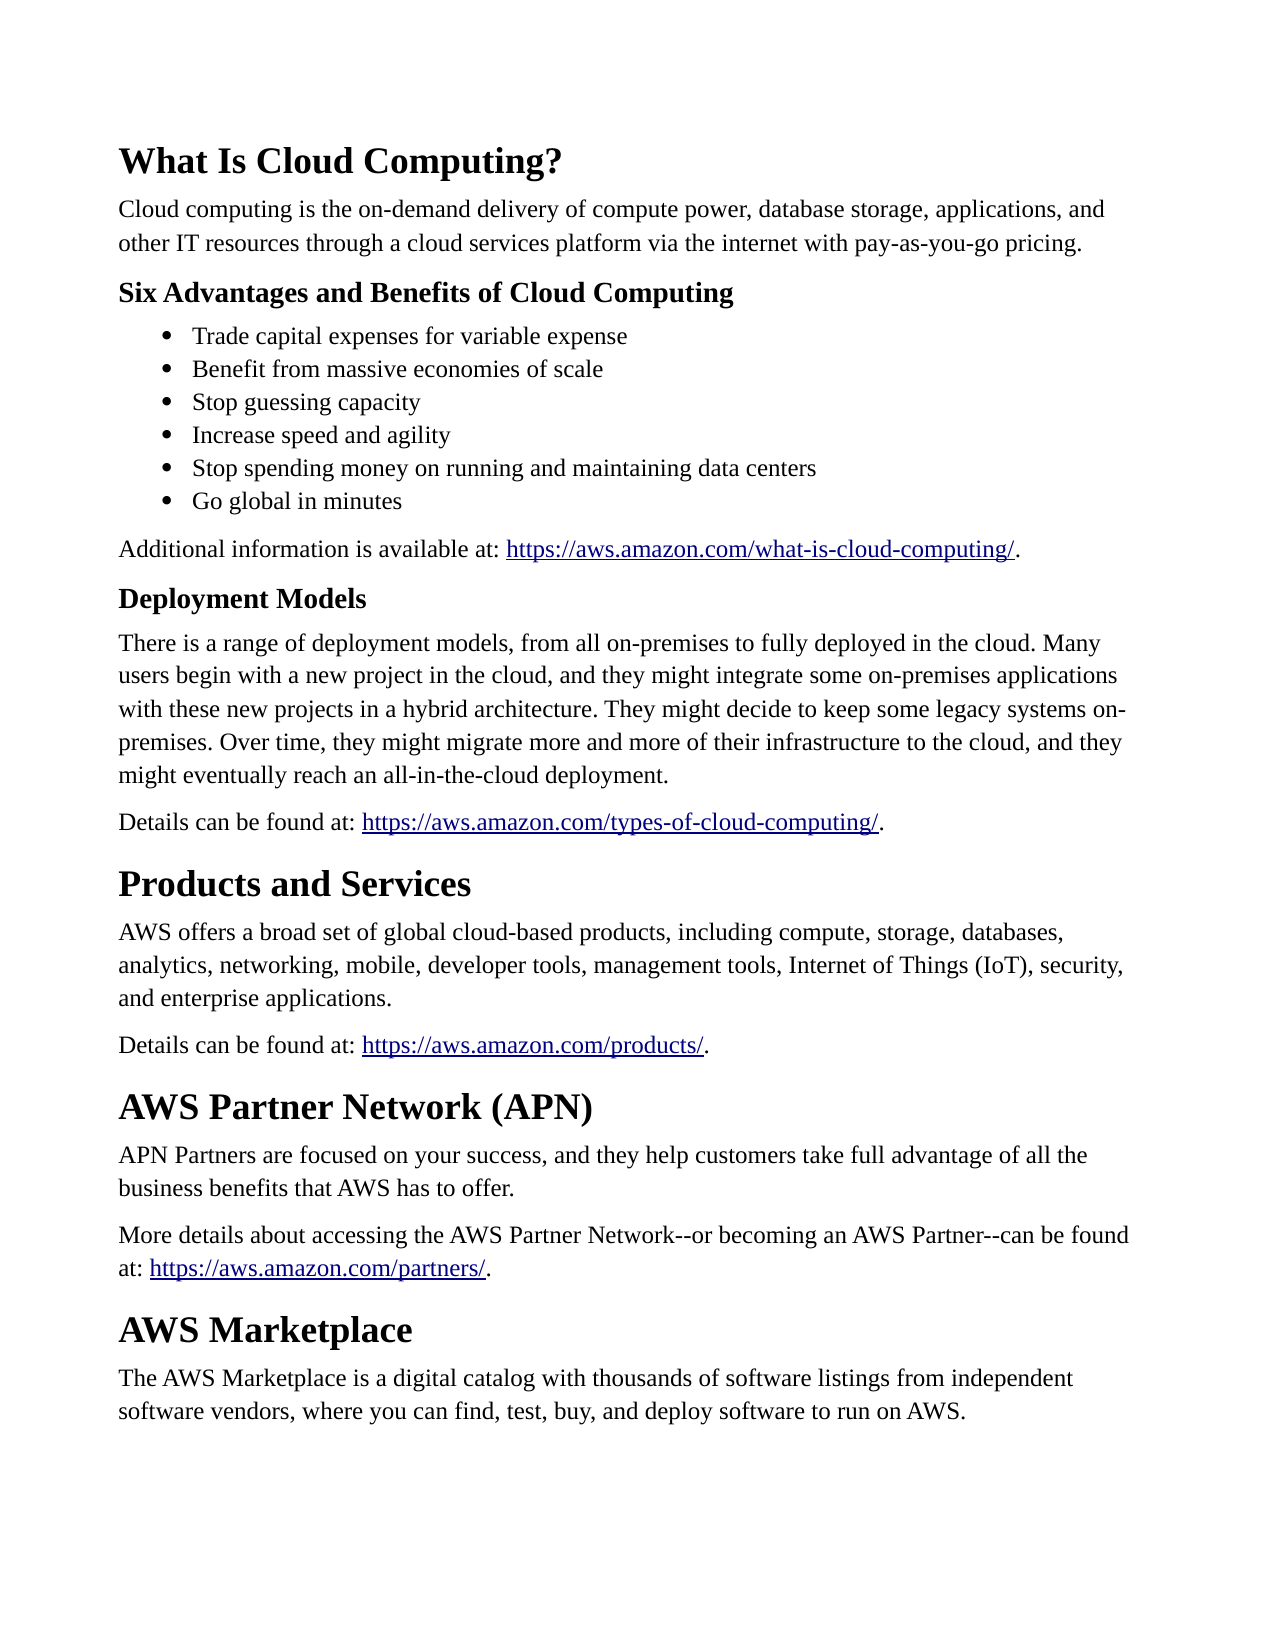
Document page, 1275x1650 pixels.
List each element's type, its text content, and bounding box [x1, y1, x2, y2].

list Go global in minutes [162, 486, 1157, 515]
text The AWS Marketplace is a digital catalog with thousands of software listings from independent software vendors, where you can find, test, buy, and deploy software to run on AWS. [118, 1363, 1157, 1425]
text Details can be found at: https://aws.amazon.com/products/. [118, 1030, 1157, 1059]
text Cloud computing is the on-demand delivery of compute power, database storage, applications, and other IT resources through a cloud services platform via the internet with pay-as-you-go pricing. [118, 194, 1157, 256]
subtitle AWS Marketplace [118, 1307, 1157, 1351]
text There is a range of deployment models, from all on-premises to fully deployed in the cloud. Many users begin with a new project in the cloud, and they might integrate some on-premises applications with these new projects in a hybrid architecture. They might decide to keep some legacy systems on-premises. Over time, they might migrate more and more of their infrastructure to the cloud, and they might eventually reach an all-in-the-cloud deployment. [118, 628, 1157, 788]
subtitle AWS Partner Network (APN) [118, 1084, 1157, 1127]
list Benefit from massive economies of scale [162, 354, 1157, 383]
subtitle What Is Cloud Computing? [118, 139, 1157, 182]
list Increase speed and agility [162, 420, 1157, 449]
list Trade capital expenses for variable expense [162, 321, 1157, 350]
text AWS offers a broad set of global cloud-based products, including compute, storage, databases, analytics, networking, mobile, developer tools, management tools, Internet of Things (IoT), security, and enterprise applications. [118, 917, 1157, 1012]
subtitle Six Advantages and Benefits of Cloud Computing [118, 275, 1157, 309]
subtitle Products and Services [118, 861, 1157, 904]
text More details about accessing the AWS Partner Network--or becoming an AWS Partner--can be found at: https://aws.amazon.com/partners/. [118, 1221, 1157, 1282]
text Additional information is available at: https://aws.amazon.com/what-is-cloud-computing/. [118, 534, 1157, 563]
text APN Partners are focused on your success, and they help customers take full advantage of all the business benefits that AWS has to offer. [118, 1140, 1157, 1202]
text Details can be found at: https://aws.amazon.com/types-of-cloud-computing/. [118, 807, 1157, 836]
list Stop guessing capacity [162, 387, 1157, 416]
subtitle Deployment Models [118, 582, 1157, 615]
list Stop spending money on running and maintaining data centers [162, 453, 1157, 482]
